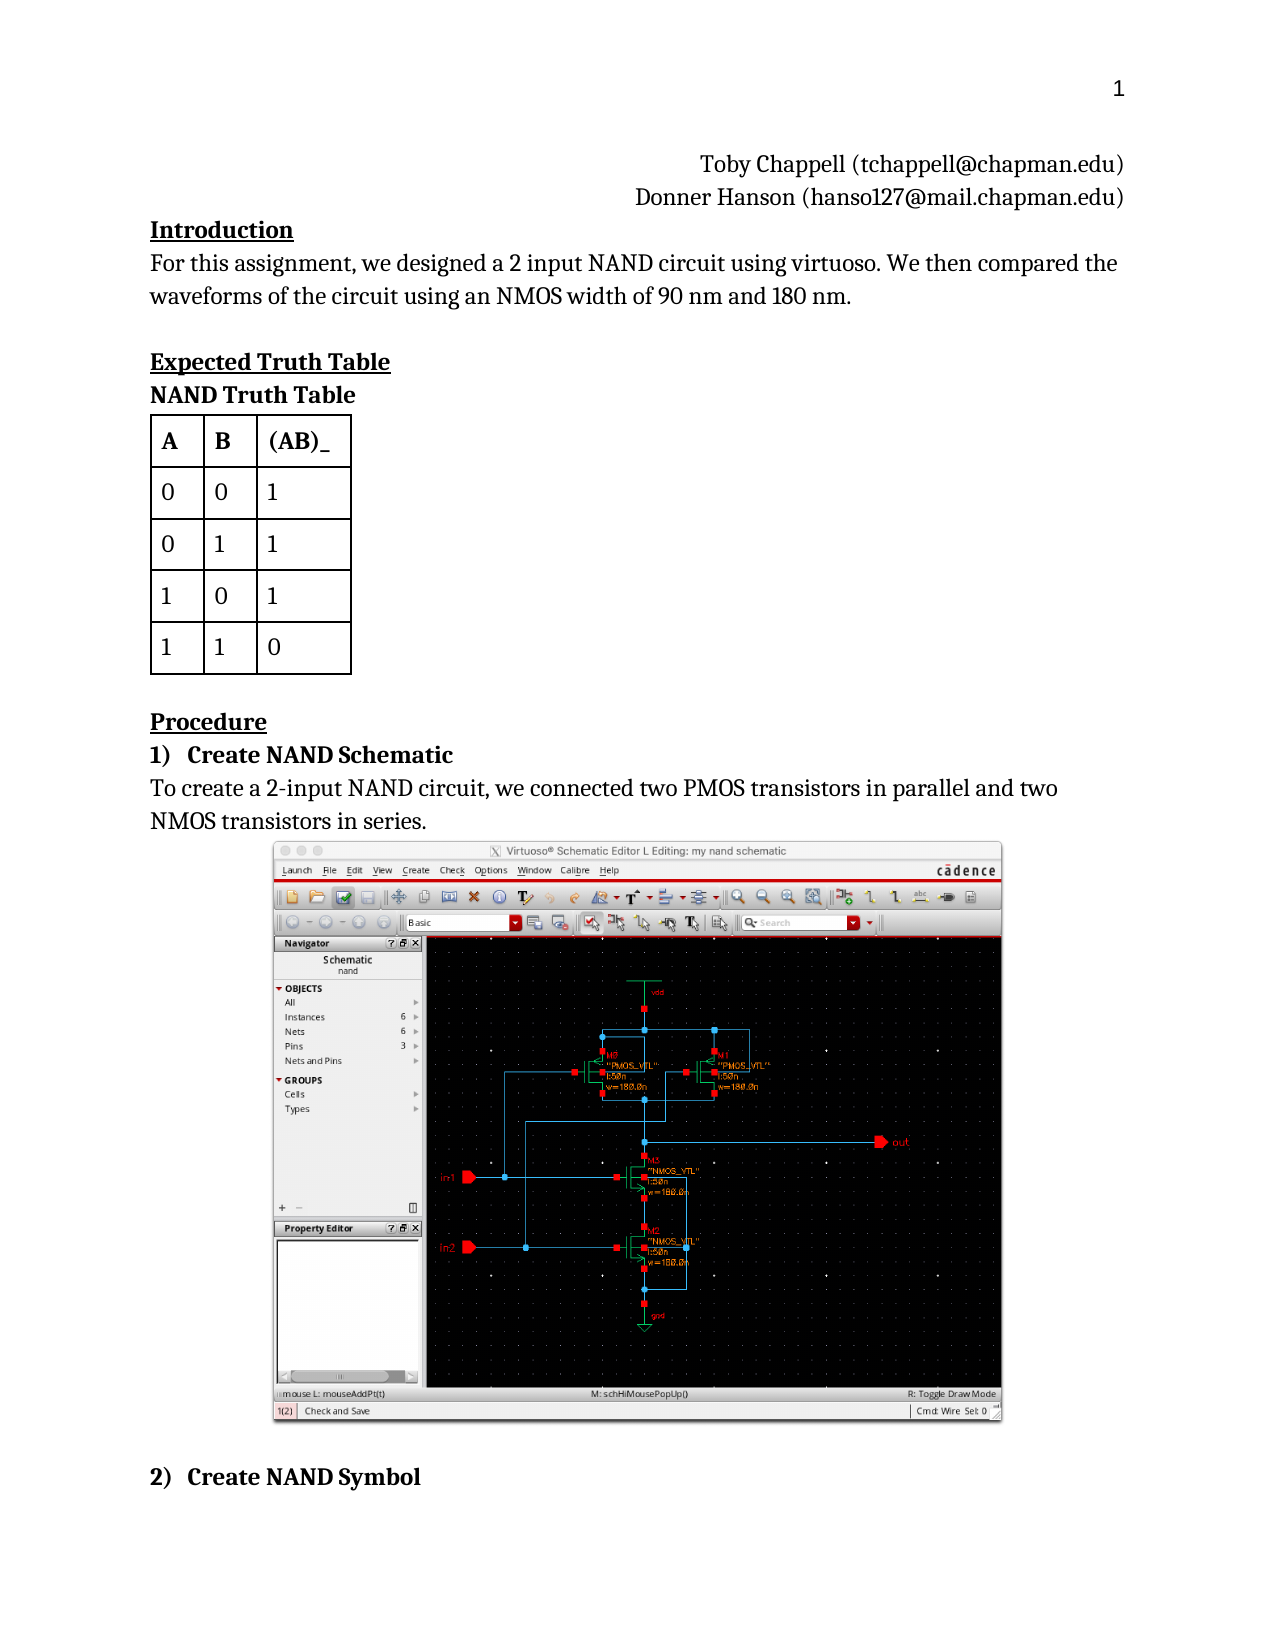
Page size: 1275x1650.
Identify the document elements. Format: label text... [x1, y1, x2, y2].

text NAND Truth Table [150, 381, 1125, 410]
text Procedure [150, 708, 1125, 736]
table_cell 1 [152, 571, 203, 621]
table_header A [152, 416, 203, 466]
table_cell 1 [258, 468, 350, 517]
table_cell 0 [152, 468, 203, 517]
table_cell 1 [205, 520, 256, 569]
table_cell 1 [258, 520, 350, 569]
list Create NAND Schematic [150, 741, 1125, 769]
text For this assignment, we designed a 2 input NAND circuit using virtuoso. We then compared the waveforms of the circuit using an NMOS width of 90 nm and 180 nm. [150, 249, 1125, 311]
list Create NAND Symbol [150, 1463, 1125, 1492]
text Donner Hanson (hanso127@mail.chapman.edu) [150, 183, 1125, 212]
text Expected Truth Table [150, 348, 1125, 377]
table_header (AB)_ [258, 416, 350, 466]
picture [269, 839, 1006, 1427]
table_cell 0 [205, 468, 256, 517]
table_cell 1 [205, 623, 256, 672]
table_cell 1 [152, 623, 203, 672]
text Introduction [150, 216, 1125, 245]
table_header B [205, 416, 256, 466]
table_cell 0 [205, 571, 256, 621]
table_cell 1 [258, 571, 350, 621]
table_cell 0 [258, 623, 350, 672]
text To create a 2-input NAND circuit, we connected two PMOS transistors in parallel and two NMOS transistors in series. [150, 774, 1125, 835]
table_cell 0 [152, 520, 203, 569]
text Toby Chappell (tchappell@chapman.edu) [150, 150, 1125, 179]
